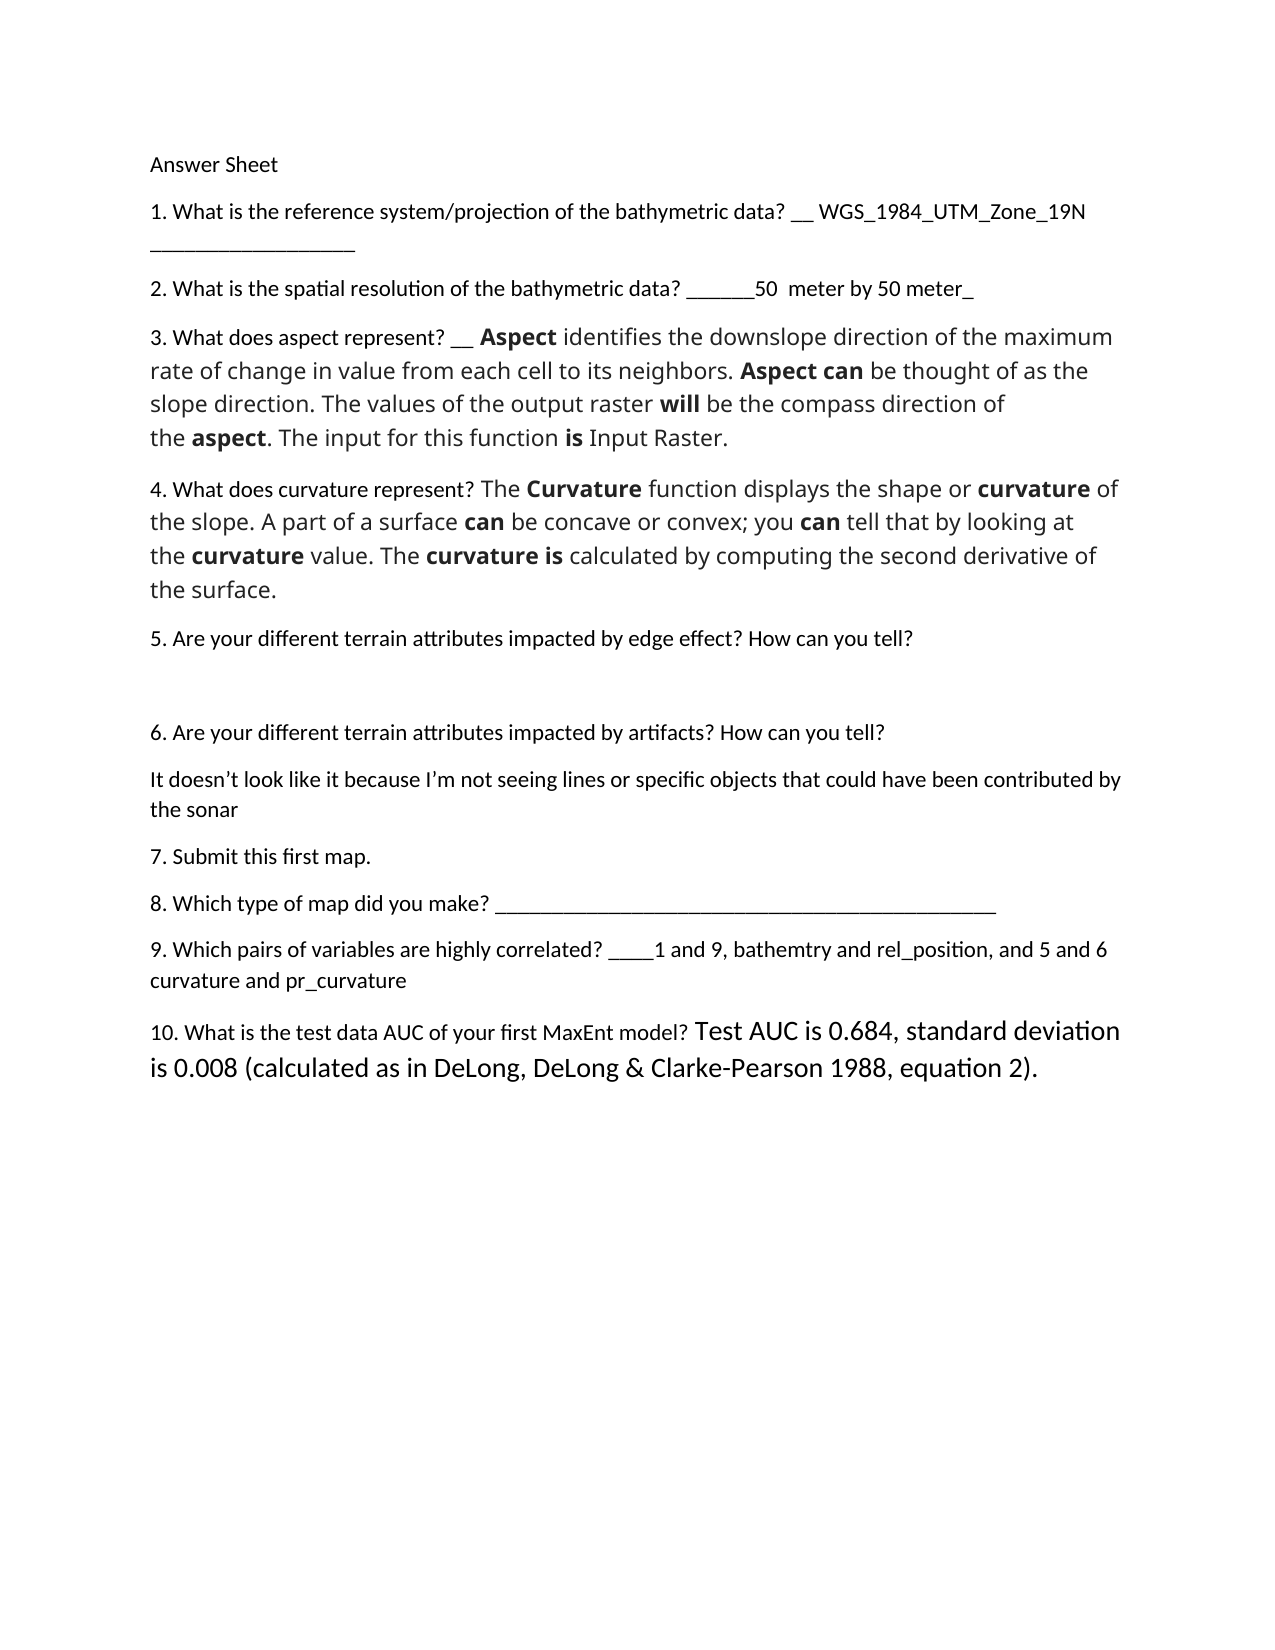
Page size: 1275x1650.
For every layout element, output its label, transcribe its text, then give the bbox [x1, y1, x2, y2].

text 8. Which type of map did you make? ____________________________________________ [150, 889, 1125, 917]
text 9. Which pairs of variables are highly correlated? ____1 and 9, bathemtry and rel_position, and 5 and 6 curvature and pr_curvature [150, 936, 1125, 994]
text It doesn’t look like it because I’m not seeing lines or specific objects that could have been contributed by the sonar [150, 765, 1125, 823]
text 3. What does aspect represent? __ Aspect identifies the downslope direction of the maximum rate of change in value from each cell to its neighbors. Aspect can be thought of as the slope direction. The values of the output raster will be the compass direction of the aspect. The input for this function is Input Raster. [150, 321, 1125, 453]
text 7. Submit this first map. [150, 842, 1125, 870]
text 5. Are your different terrain attributes impacted by edge effect? How can you tell? [150, 624, 1125, 652]
text 10. What is the test data AUC of your first MaxEnt model? Test AUC is 0.684, standard deviation is 0.008 (calculated as in DeLong, DeLong & Clarke-Pearson 1988, equation 2). [150, 1013, 1125, 1084]
text Answer Sheet [150, 150, 1125, 178]
text 6. Are your different terrain attributes impacted by artifacts? How can you tell? [150, 718, 1125, 746]
text 2. What is the spatial resolution of the bathymetric data? ______50 meter by 50 meter_ [150, 274, 1125, 302]
text 1. What is the reference system/projection of the bathymetric data? __ WGS_1984_UTM_Zone_19N __________________ [150, 197, 1125, 255]
text 4. What does curvature represent? The Curvature function displays the shape or curvature of the slope. A part of a surface can be concave or convex; you can tell that by looking at the curvature value. The curvature is calculated by computing the second derivative of the surface. [150, 472, 1125, 605]
